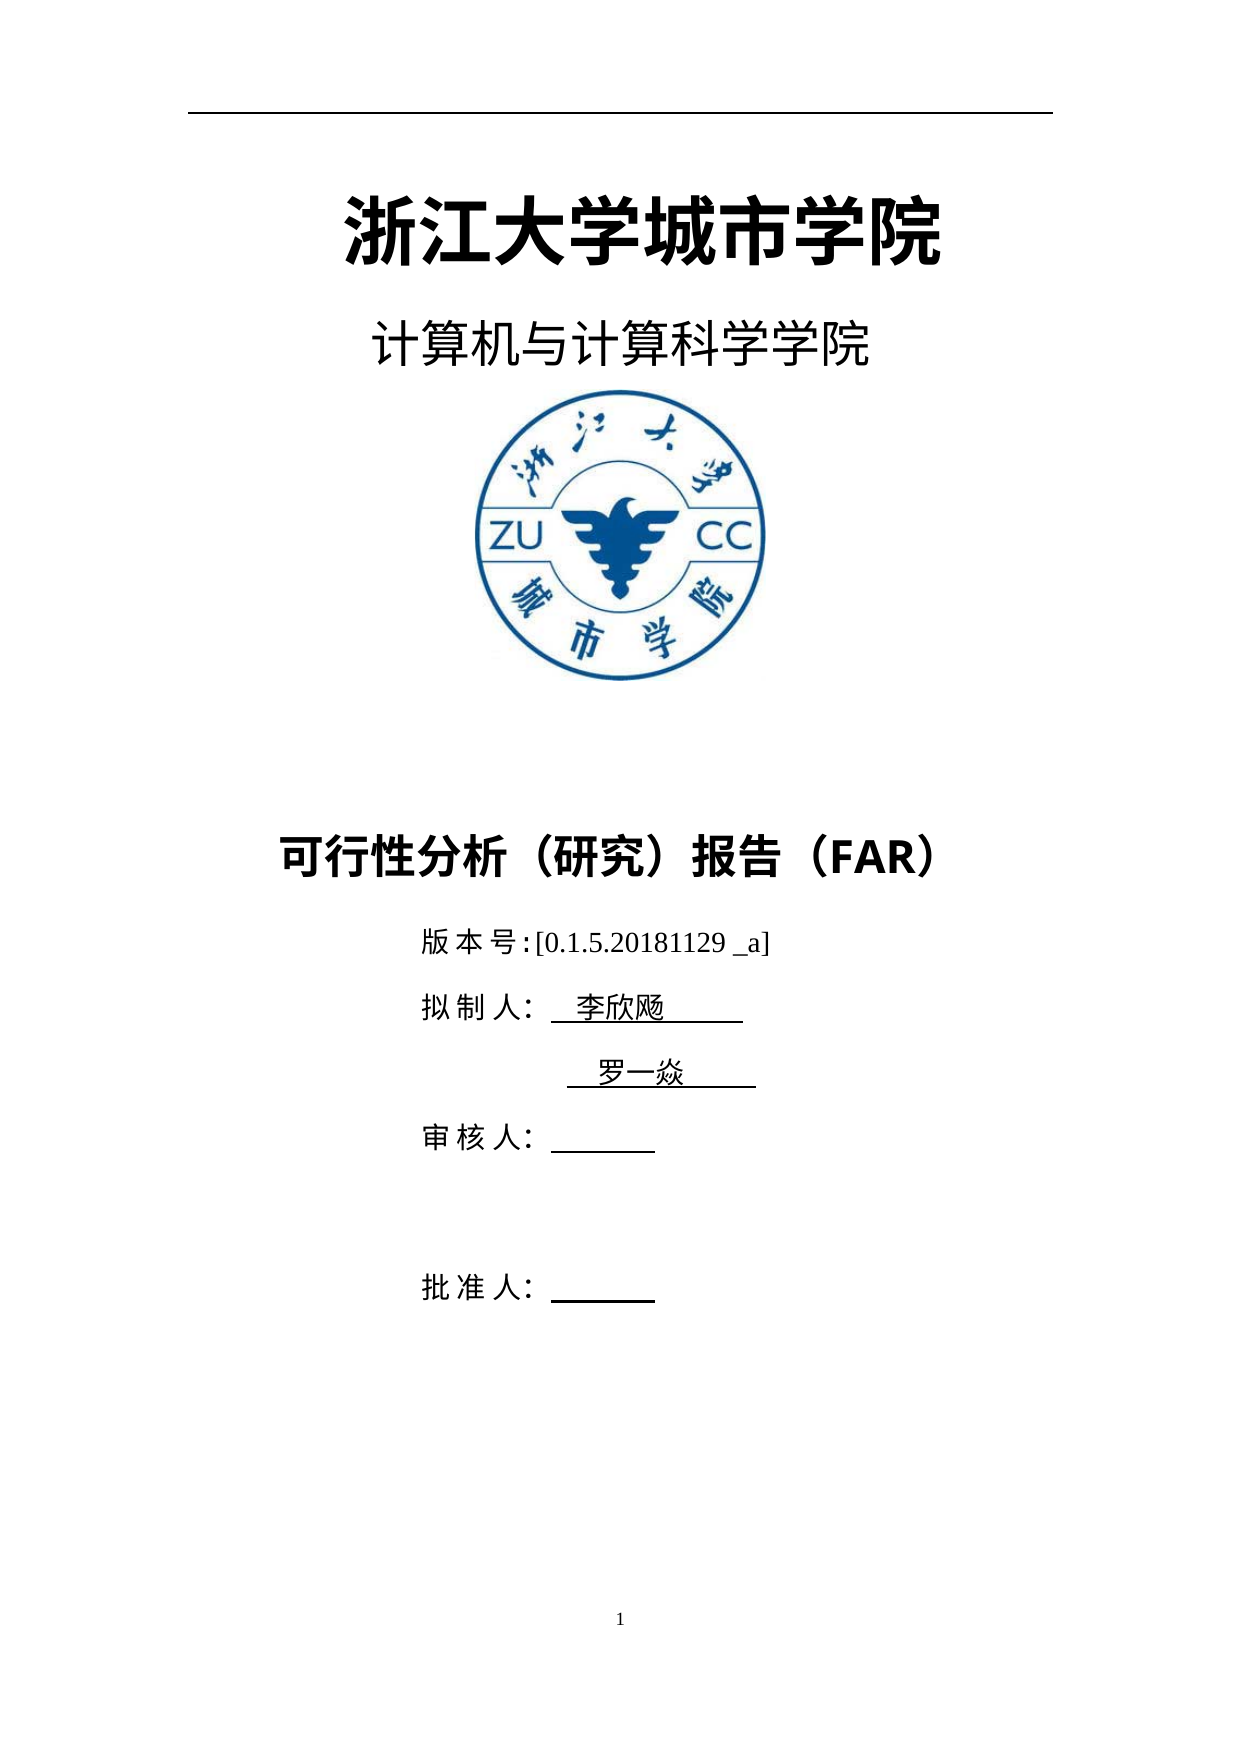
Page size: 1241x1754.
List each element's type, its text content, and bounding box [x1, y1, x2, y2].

text 版 本 号:[0.1.5.20181129 _a] [194, 908, 1053, 973]
picture [474, 389, 766, 681]
text 计算机与计算科学学院 [187, 292, 1053, 389]
text 罗一焱 [187, 1038, 1053, 1103]
text 拟 制 人： 李欣飏 [187, 973, 1053, 1038]
text 浙江大学城市学院 [231, 162, 1053, 292]
text 审 核 人： [187, 1103, 1053, 1168]
text 批 准 人： [187, 1253, 1053, 1318]
title 可行性分析（研究）报告（FAR） [187, 739, 1053, 902]
